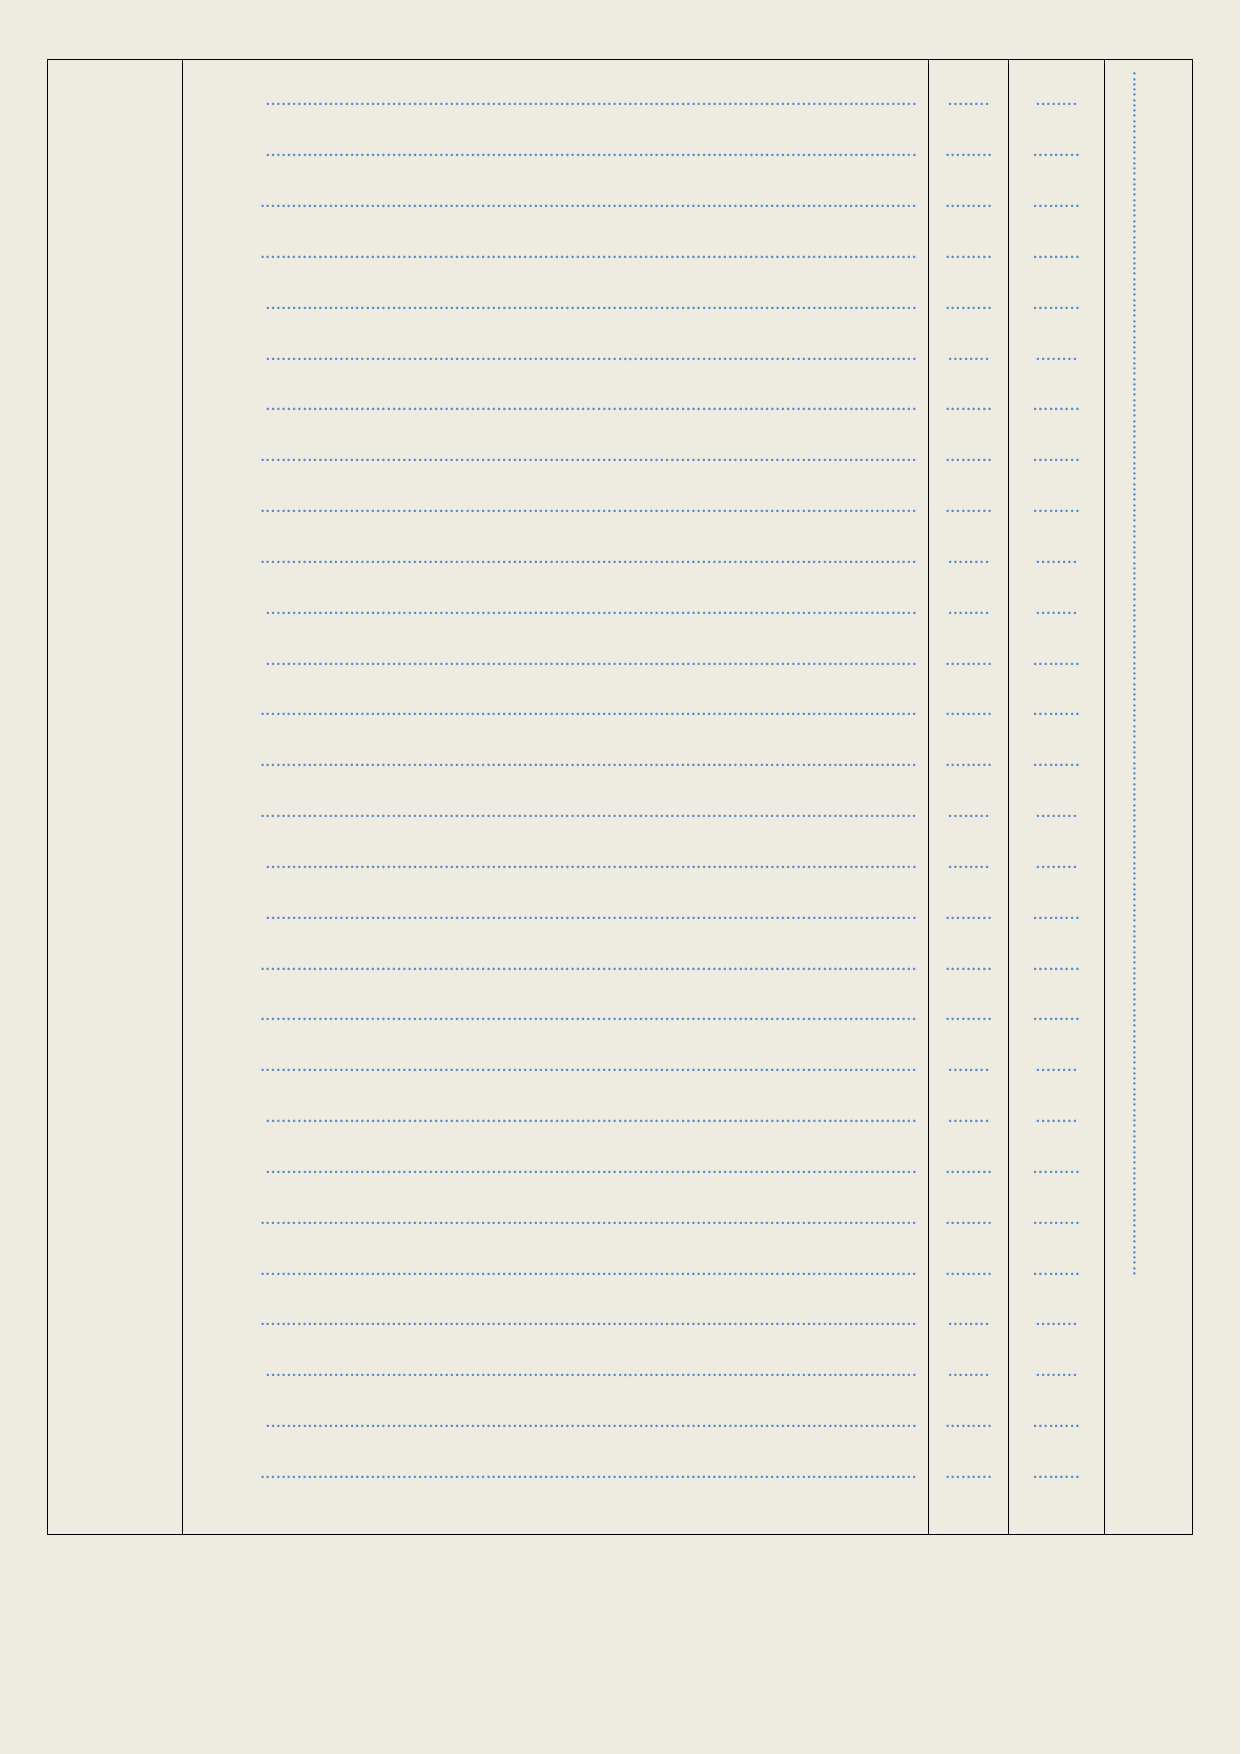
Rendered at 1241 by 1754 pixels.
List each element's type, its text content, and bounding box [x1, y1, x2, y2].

table_cell ..................................................................................................................................................................................................................................... [1105, 60, 1192, 1534]
table_cell ........ ......... ......... ......... ......... ........ ......... ......... ......... ........ ........ ......... ......... ......... ........ ........ ......... ......... ......... ........ ........ ......... ......... ......... ........ ........ ......... ......... [929, 60, 1008, 1534]
table_cell [48, 60, 182, 1534]
table_cell ............................................................................................................................ ............................................................................................................................ ............................................................................................................................. ............................................................................................................................. ............................................................................................................................ ............................................................................................................................ ............................................................................................................................ ............................................................................................................................. ............................................................................................................................. ............................................................................................................................. ............................................................................................................................ ............................................................................................................................ ............................................................................................................................. ............................................................................................................................. ............................................................................................................................. ............................................................................................................................ ............................................................................................................................ ............................................................................................................................. ............................................................................................................................. ............................................................................................................................. ............................................................................................................................ ............................................................................................................................ ............................................................................................................................. ............................................................................................................................. ............................................................................................................................. ............................................................................................................................ ............................................................................................................................ ............................................................................................................................. [183, 60, 928, 1534]
table_cell ........ ......... ......... ......... ......... ........ ......... ......... ......... ........ ........ ......... ......... ......... ........ ........ ......... ......... ......... ........ ........ ......... ......... ......... ........ ........ ......... ......... [1009, 60, 1104, 1534]
